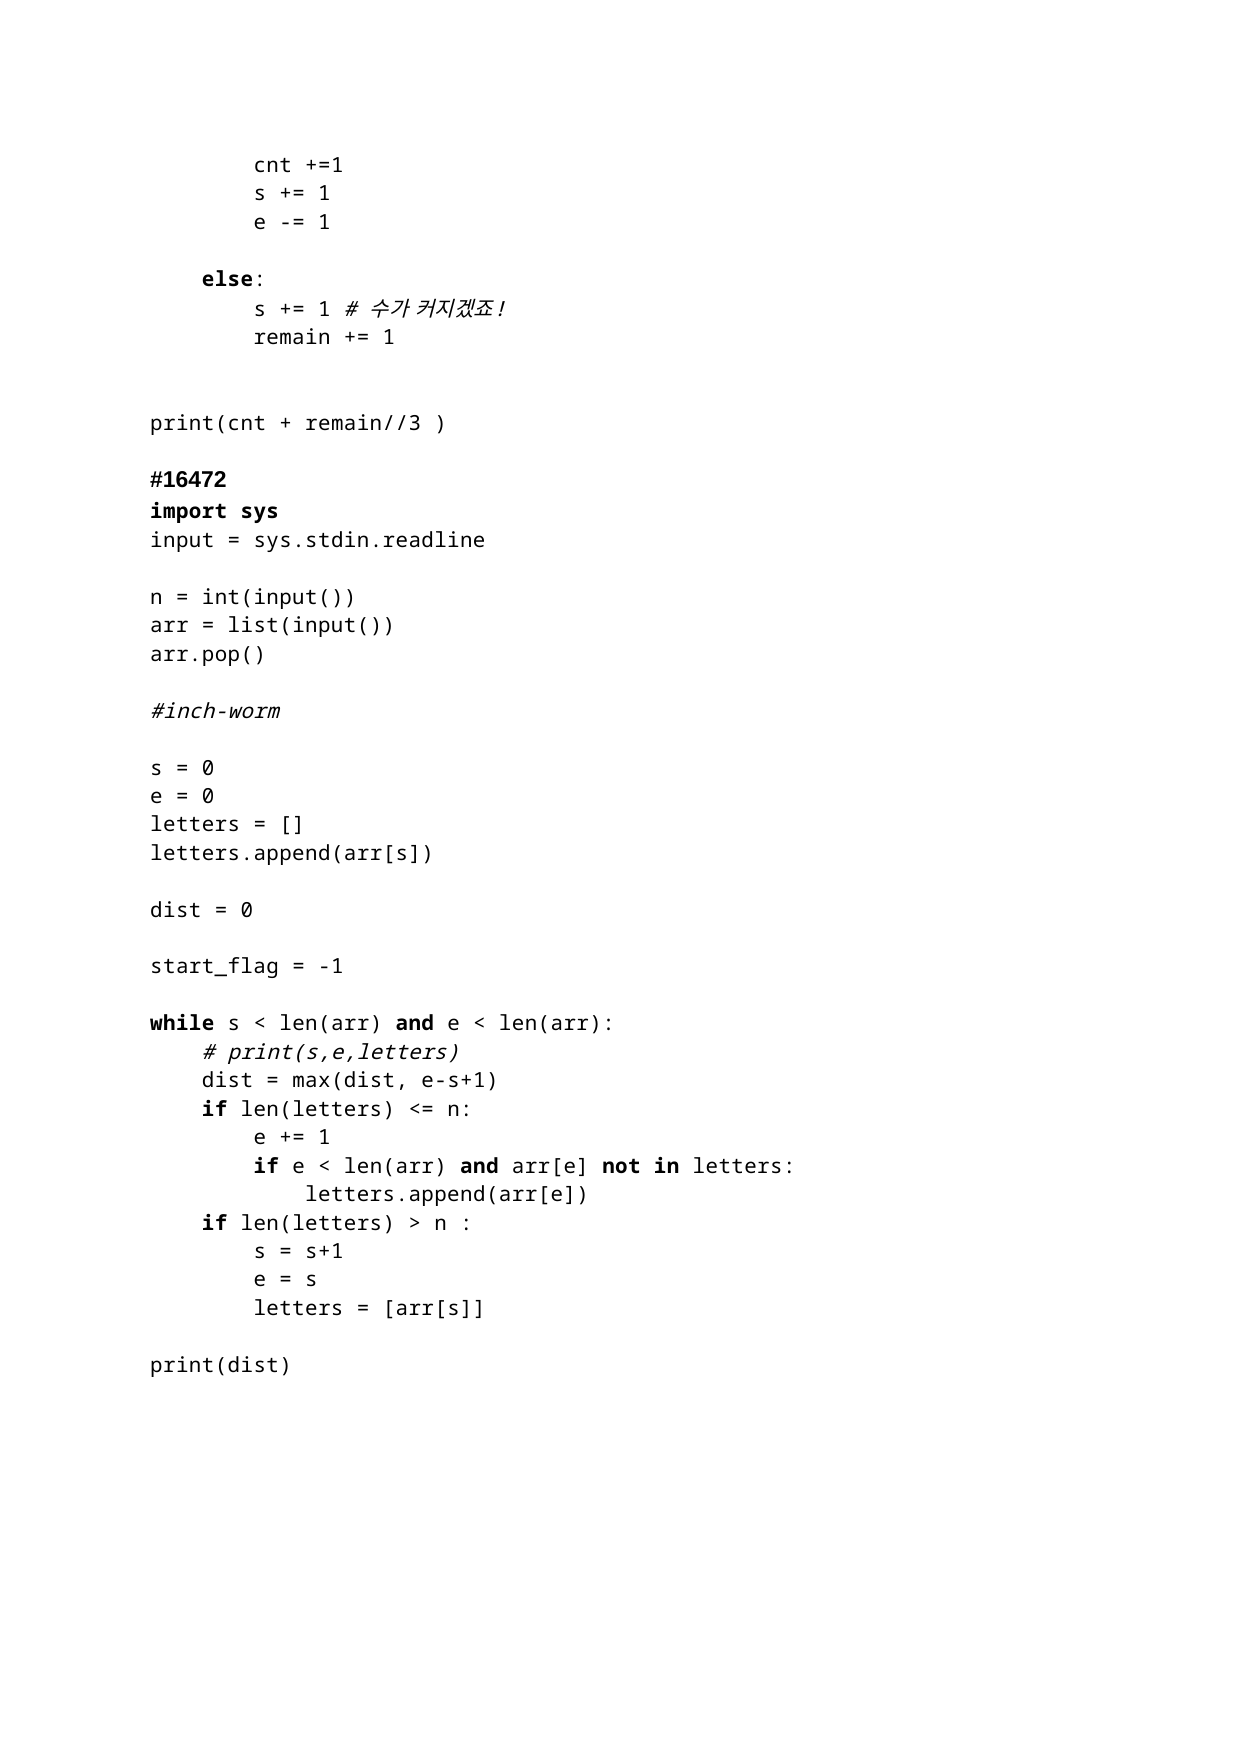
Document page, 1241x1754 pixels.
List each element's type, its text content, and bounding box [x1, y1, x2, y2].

text letters.append(arr[s]) [150, 838, 1090, 866]
text #16472 [150, 466, 1090, 493]
text print(dist) [150, 1350, 1090, 1378]
text dist = max(dist, e-s+1) [150, 1065, 1090, 1094]
text arr.pop() [150, 639, 1090, 667]
text print(cnt + remain//3 ) [150, 408, 1090, 436]
text s = s+1 [150, 1236, 1090, 1264]
text remain += 1 [150, 322, 1090, 351]
text e -= 1 [150, 207, 1090, 235]
text if e < len(arr) and arr[e] not in letters: [150, 1151, 1090, 1179]
text if len(letters) <= n: [150, 1094, 1090, 1122]
text # print(s,e,letters) [150, 1037, 1090, 1065]
text e = s [150, 1264, 1090, 1293]
text else: [150, 264, 1090, 292]
text letters.append(arr[e]) [150, 1179, 1090, 1208]
text if len(letters) > n : [150, 1208, 1090, 1236]
text letters = [] [150, 809, 1090, 838]
text dist = 0 [150, 895, 1090, 923]
text #inch-worm [150, 696, 1090, 724]
text input = sys.stdin.readline [150, 525, 1090, 553]
text import sys [150, 497, 1090, 525]
text s += 1 # 수가 커지겠죠! [150, 292, 1090, 322]
text letters = [arr[s]] [150, 1293, 1090, 1321]
text s = 0 [150, 753, 1090, 781]
text while s < len(arr) and e < len(arr): [150, 1008, 1090, 1037]
text arr = list(input()) [150, 610, 1090, 639]
text e += 1 [150, 1122, 1090, 1151]
text n = int(input()) [150, 582, 1090, 610]
text s += 1 [150, 178, 1090, 207]
text start_flag = -1 [150, 952, 1090, 980]
text e = 0 [150, 781, 1090, 809]
text cnt +=1 [150, 150, 1090, 178]
